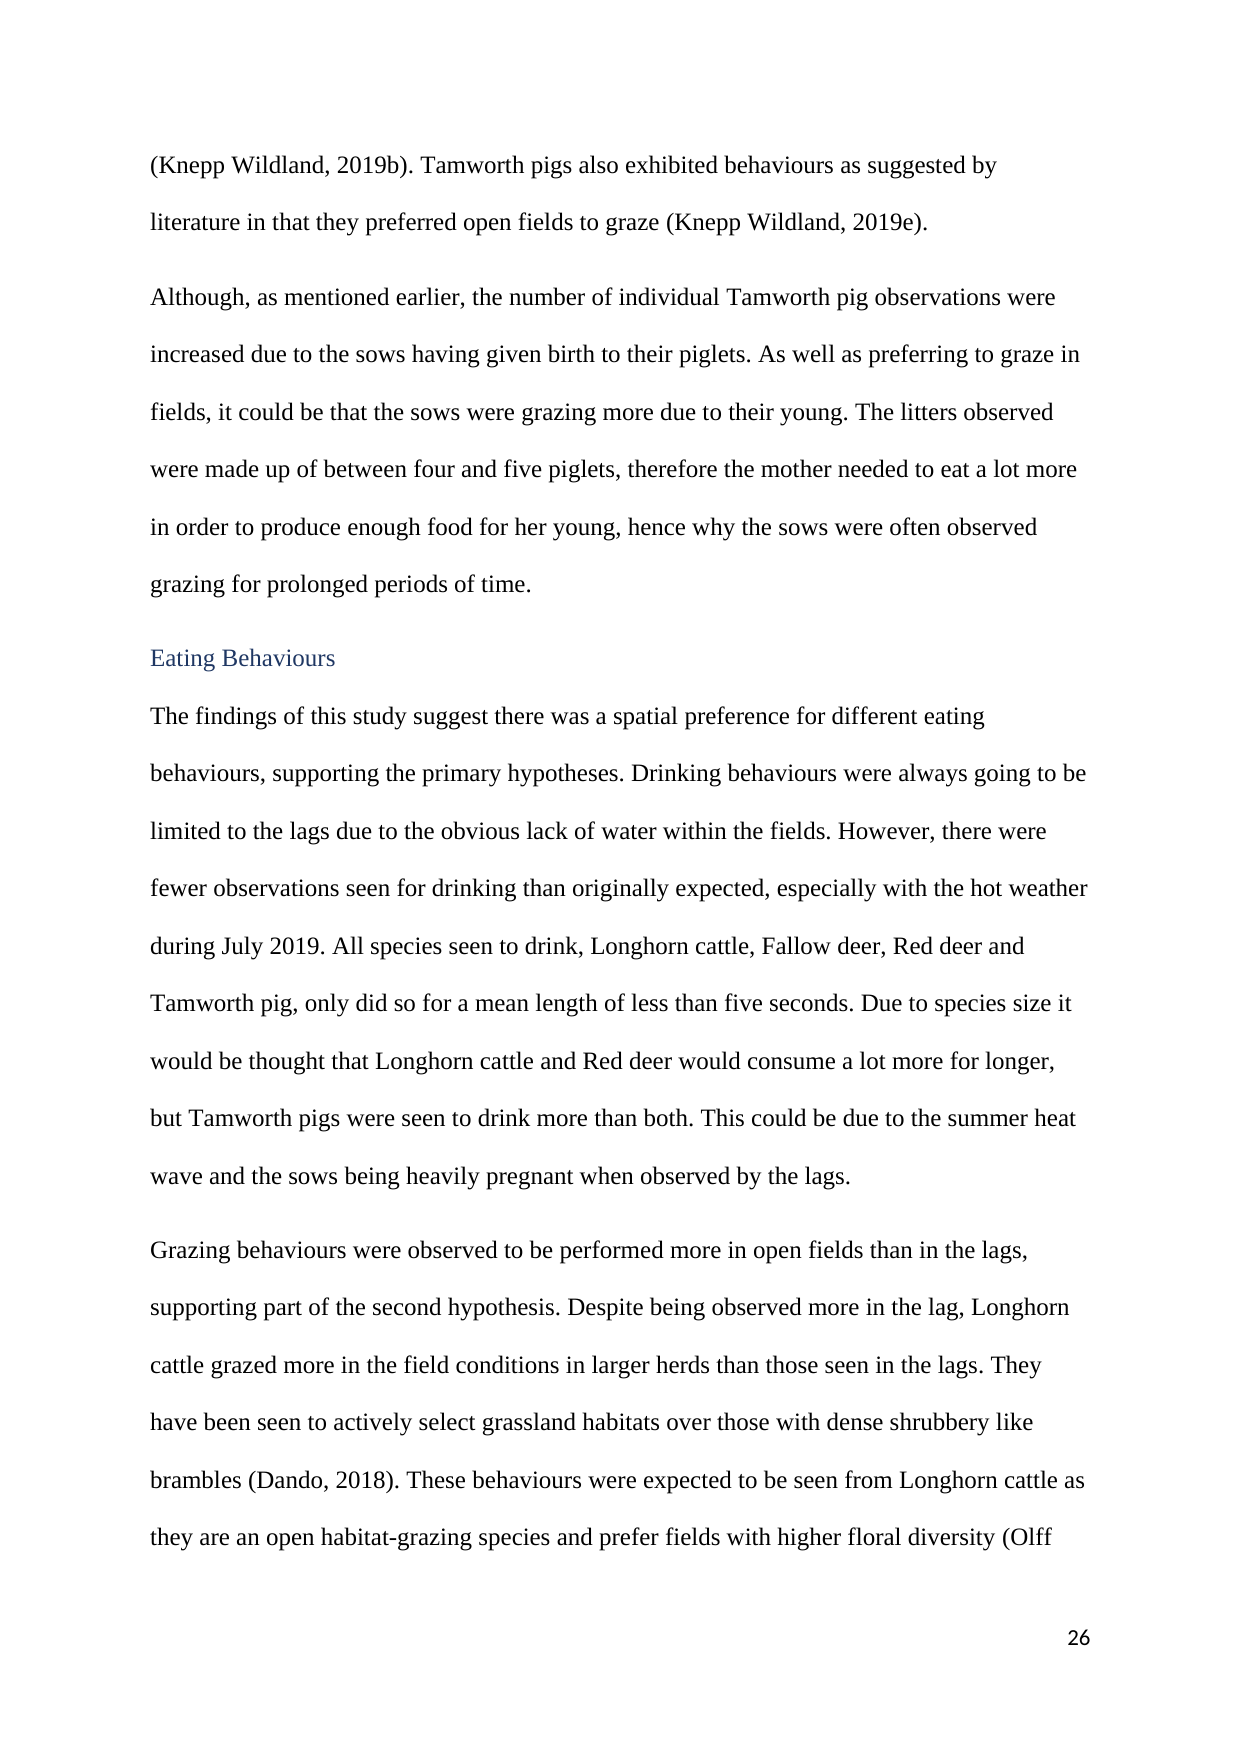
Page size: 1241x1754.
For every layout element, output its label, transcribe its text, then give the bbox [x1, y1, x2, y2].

subtitle Eating Behaviours [150, 643, 1090, 672]
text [150, 150, 1090, 236]
text The findings of this study suggest there was a spatial preference for different eating behaviours, supporting the primary hypotheses. Drinking behaviours were always going to be limited to the lags due to the obvious lack of water within the fields. However, there were fewer observations seen for drinking than originally expected, especially with the hot weather during July 2019. All species seen to drink, Longhorn cattle, Fallow deer, Red deer and Tamworth pig, only did so for a mean length of less than five seconds. Due to species size it would be thought that Longhorn cattle and Red deer would consume a lot more for longer, but Tamworth pigs were seen to drink more than both. This could be due to the summer heat wave and the sows being heavily pregnant when observed by the lags. [150, 701, 1090, 1189]
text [150, 1235, 1090, 1551]
text Although, as mentioned earlier, the number of individual Tamworth pig observations were increased due to the sows having given birth to their piglets. As well as preferring to graze in fields, it could be that the sows were grazing more due to their young. The litters observed were made up of between four and five piglets, therefore the mother needed to eat a lot more in order to produce enough food for her young, hence why the sows were often observed grazing for prolonged periods of time. [150, 282, 1090, 598]
